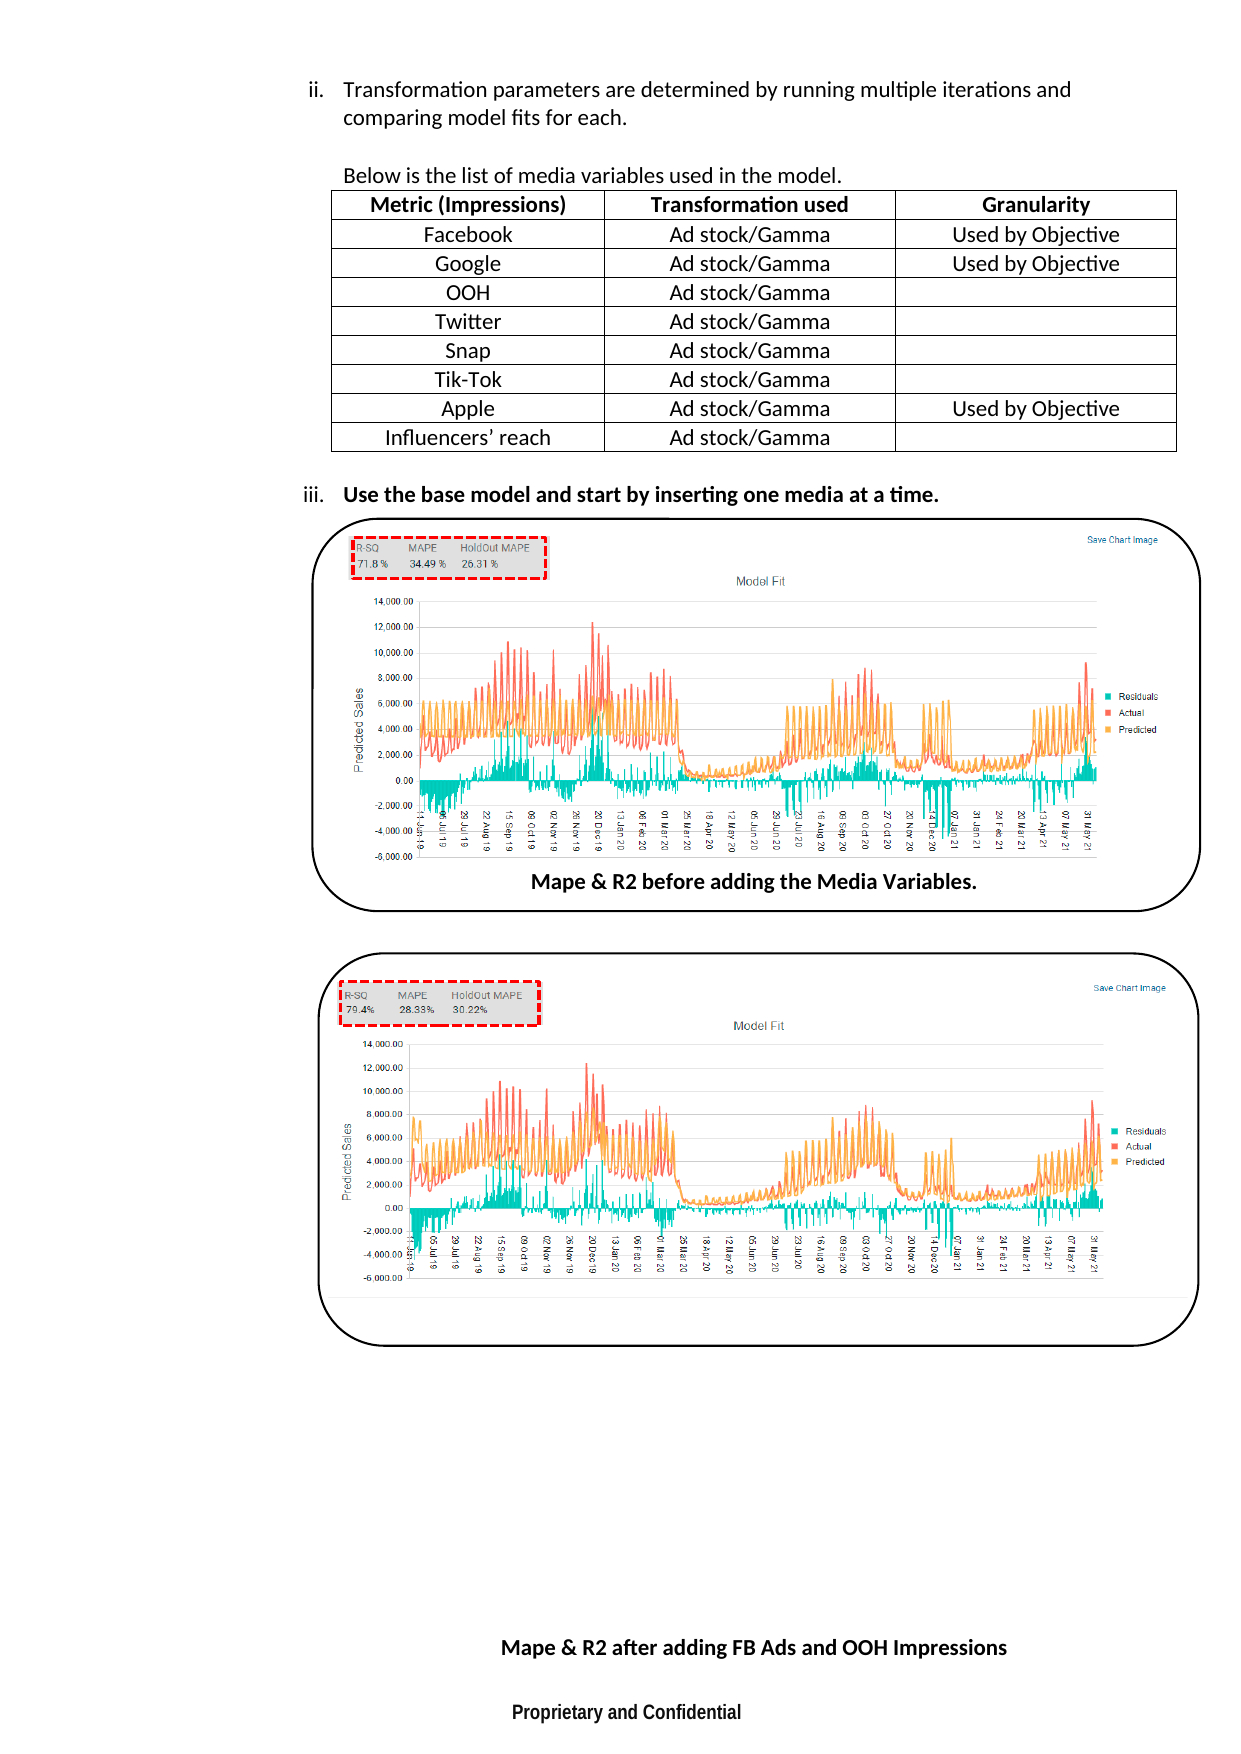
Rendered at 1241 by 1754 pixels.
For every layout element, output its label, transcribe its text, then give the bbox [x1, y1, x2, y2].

table_cell Ad stock/Gamma [605, 220, 895, 248]
table_cell Tik-Tok [332, 365, 604, 393]
picture [343, 536, 1181, 868]
table_cell [896, 278, 1176, 306]
text Below is the list of media variables used in the model. [343, 162, 1165, 189]
table_cell [896, 365, 1176, 393]
table_cell Influencers’ reach [332, 423, 604, 451]
table_cell Ad stock/Gamma [605, 336, 895, 364]
table_cell Used by Objective [896, 394, 1176, 422]
text Mape & R2 before adding the Media Variables. [343, 868, 1165, 896]
table_cell Google [332, 249, 604, 277]
table_cell Facebook [332, 220, 604, 248]
list Transformation parameters are determined by running multiple iterations and comparing model fits for each. [324, 75, 1165, 131]
table_cell Used by Objective [896, 249, 1176, 277]
table_header Transformation used [605, 191, 895, 219]
table_cell [896, 423, 1176, 451]
table_cell Apple [332, 394, 604, 422]
table_cell Ad stock/Gamma [605, 394, 895, 422]
table_header Granularity [896, 191, 1176, 219]
table_cell Twitter [332, 307, 604, 335]
text Mape & R2 after adding FB Ads and OOH Impressions [343, 1633, 1165, 1661]
table_cell Ad stock/Gamma [605, 307, 895, 335]
table_cell Ad stock/Gamma [605, 423, 895, 451]
table_cell Ad stock/Gamma [605, 249, 895, 277]
table_cell Ad stock/Gamma [605, 365, 895, 393]
table_cell OOH [332, 278, 604, 306]
list Use the base model and start by inserting one media at a time. [324, 480, 1165, 508]
table_cell Used by Objective [896, 220, 1176, 248]
picture [328, 980, 1188, 1298]
table_cell [896, 336, 1176, 364]
table_header Metric (Impressions) [332, 191, 604, 219]
table_cell [896, 307, 1176, 335]
table_cell Ad stock/Gamma [605, 278, 895, 306]
table_cell Snap [332, 336, 604, 364]
